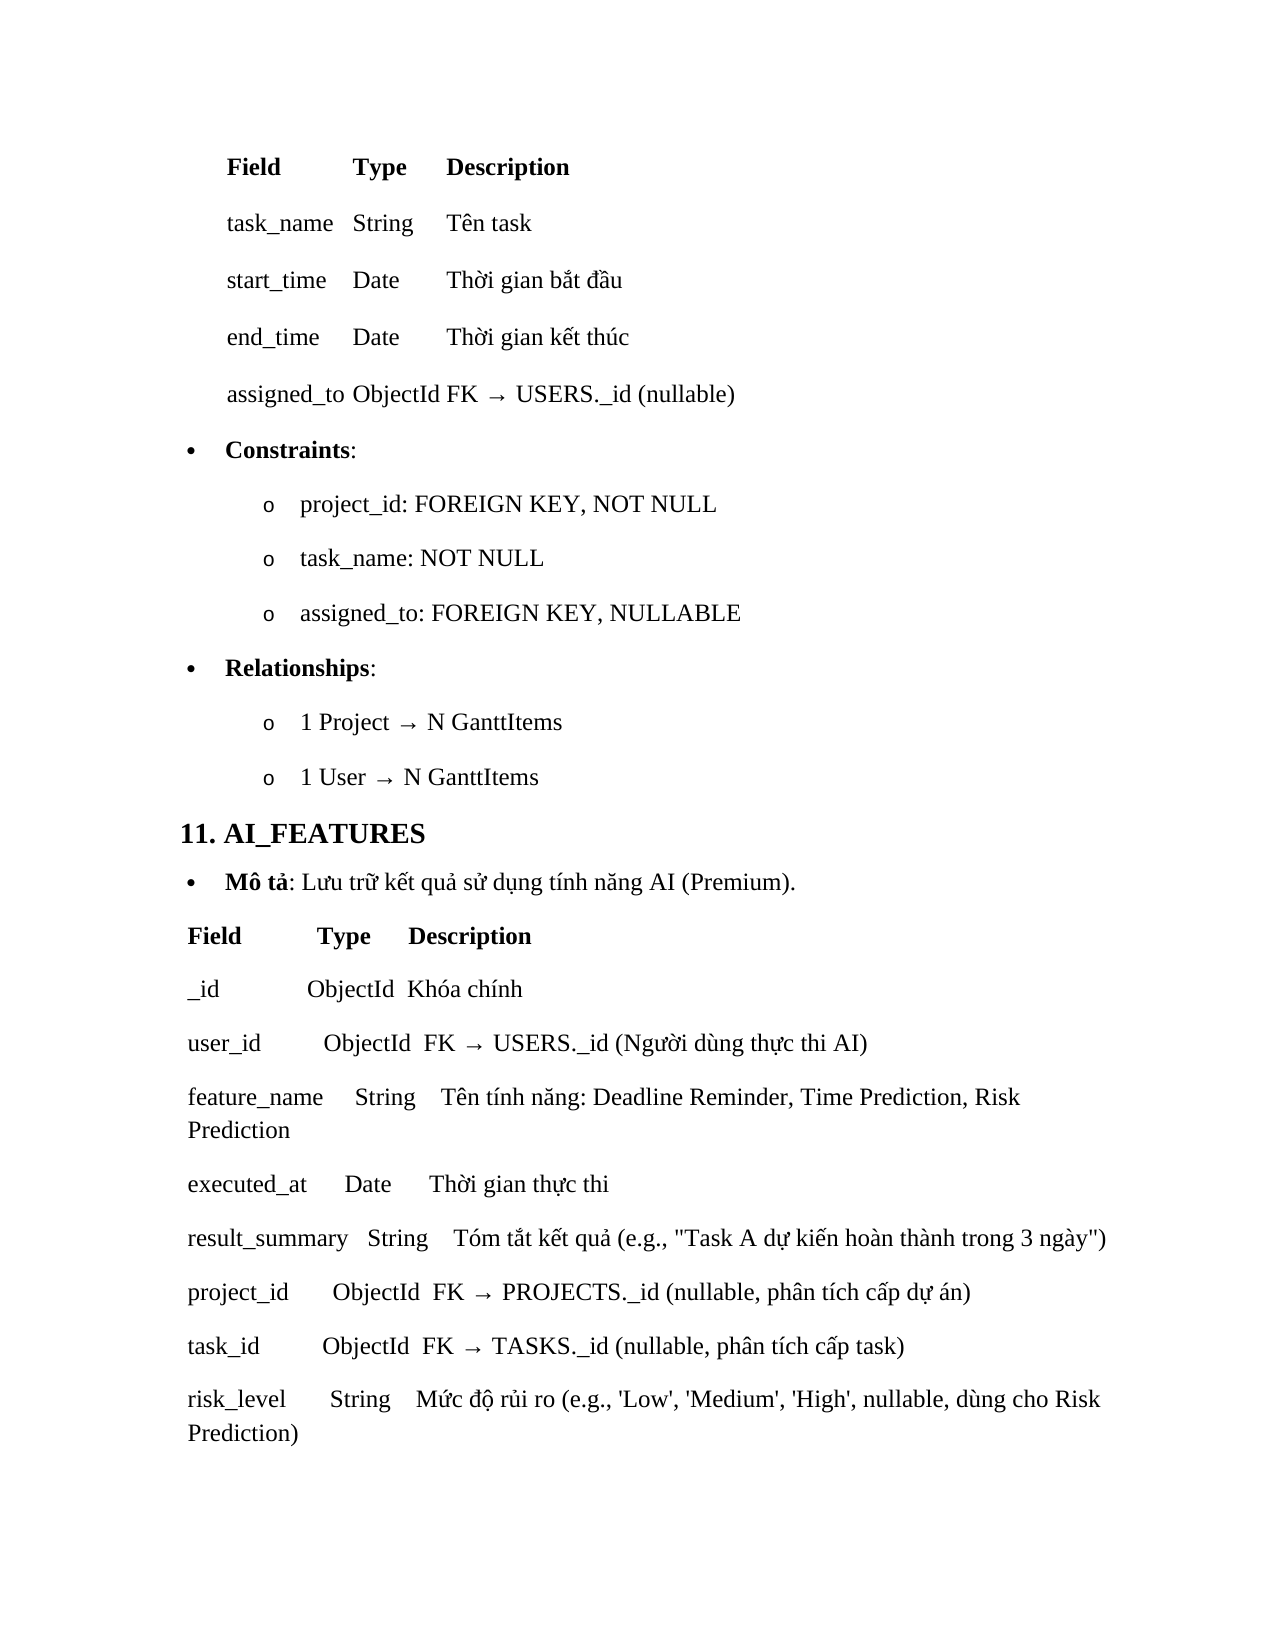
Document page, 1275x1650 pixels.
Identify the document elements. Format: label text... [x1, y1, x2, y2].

list project_id: FOREIGN KEY, NOT NULL [262, 489, 1125, 518]
table_cell Tên task [445, 207, 741, 264]
text user_id ObjectId FK → USERS._id (Người dùng thực thi AI) [187, 1028, 1125, 1057]
table_cell assigned_to [225, 378, 351, 435]
text executed_at Date Thời gian thực thi [187, 1169, 1125, 1198]
table_cell end_time [225, 321, 351, 378]
table_header Field [225, 150, 351, 207]
text feature_name String Tên tính năng: Deadline Reminder, Time Prediction, Risk Prediction [187, 1082, 1125, 1144]
table_cell String [351, 207, 445, 264]
text result_summary String Tóm tắt kết quả (e.g., "Task A dự kiến hoàn thành trong 3 ngày") [187, 1223, 1125, 1252]
table_header Type [351, 150, 445, 207]
table_cell Date [351, 264, 445, 321]
list Relationships: [187, 653, 1125, 682]
table_header Description [445, 150, 741, 207]
text task_id ObjectId FK → TASKS._id (nullable, phân tích cấp task) [187, 1331, 1125, 1359]
list assigned_to: FOREIGN KEY, NULLABLE [262, 598, 1125, 628]
text _id ObjectId Khóa chính [187, 974, 1125, 1003]
table_cell ObjectId [351, 378, 445, 435]
table_cell Date [351, 321, 445, 378]
table_cell start_time [225, 264, 351, 321]
table_cell Thời gian bắt đầu [445, 264, 741, 321]
list 1 User → N GanttItems [262, 762, 1125, 791]
list 1 Project → N GanttItems [262, 707, 1125, 737]
list Constraints: [187, 435, 1125, 464]
subtitle 11. AI_FEATURES [179, 817, 1125, 850]
text project_id ObjectId FK → PROJECTS._id (nullable, phân tích cấp dự án) [187, 1277, 1125, 1306]
table_cell FK → USERS._id (nullable) [445, 378, 741, 435]
table_cell task_name [225, 207, 351, 264]
list task_name: NOT NULL [262, 543, 1125, 573]
table_cell Thời gian kết thúc [445, 321, 741, 378]
list Mô tả: Lưu trữ kết quả sử dụng tính năng AI (Premium). [187, 867, 1125, 896]
text risk_level String Mức độ rủi ro (e.g., 'Low', 'Medium', 'High', nullable, dùng cho Risk Prediction) [187, 1384, 1125, 1446]
text Field Type Description [187, 921, 1125, 949]
